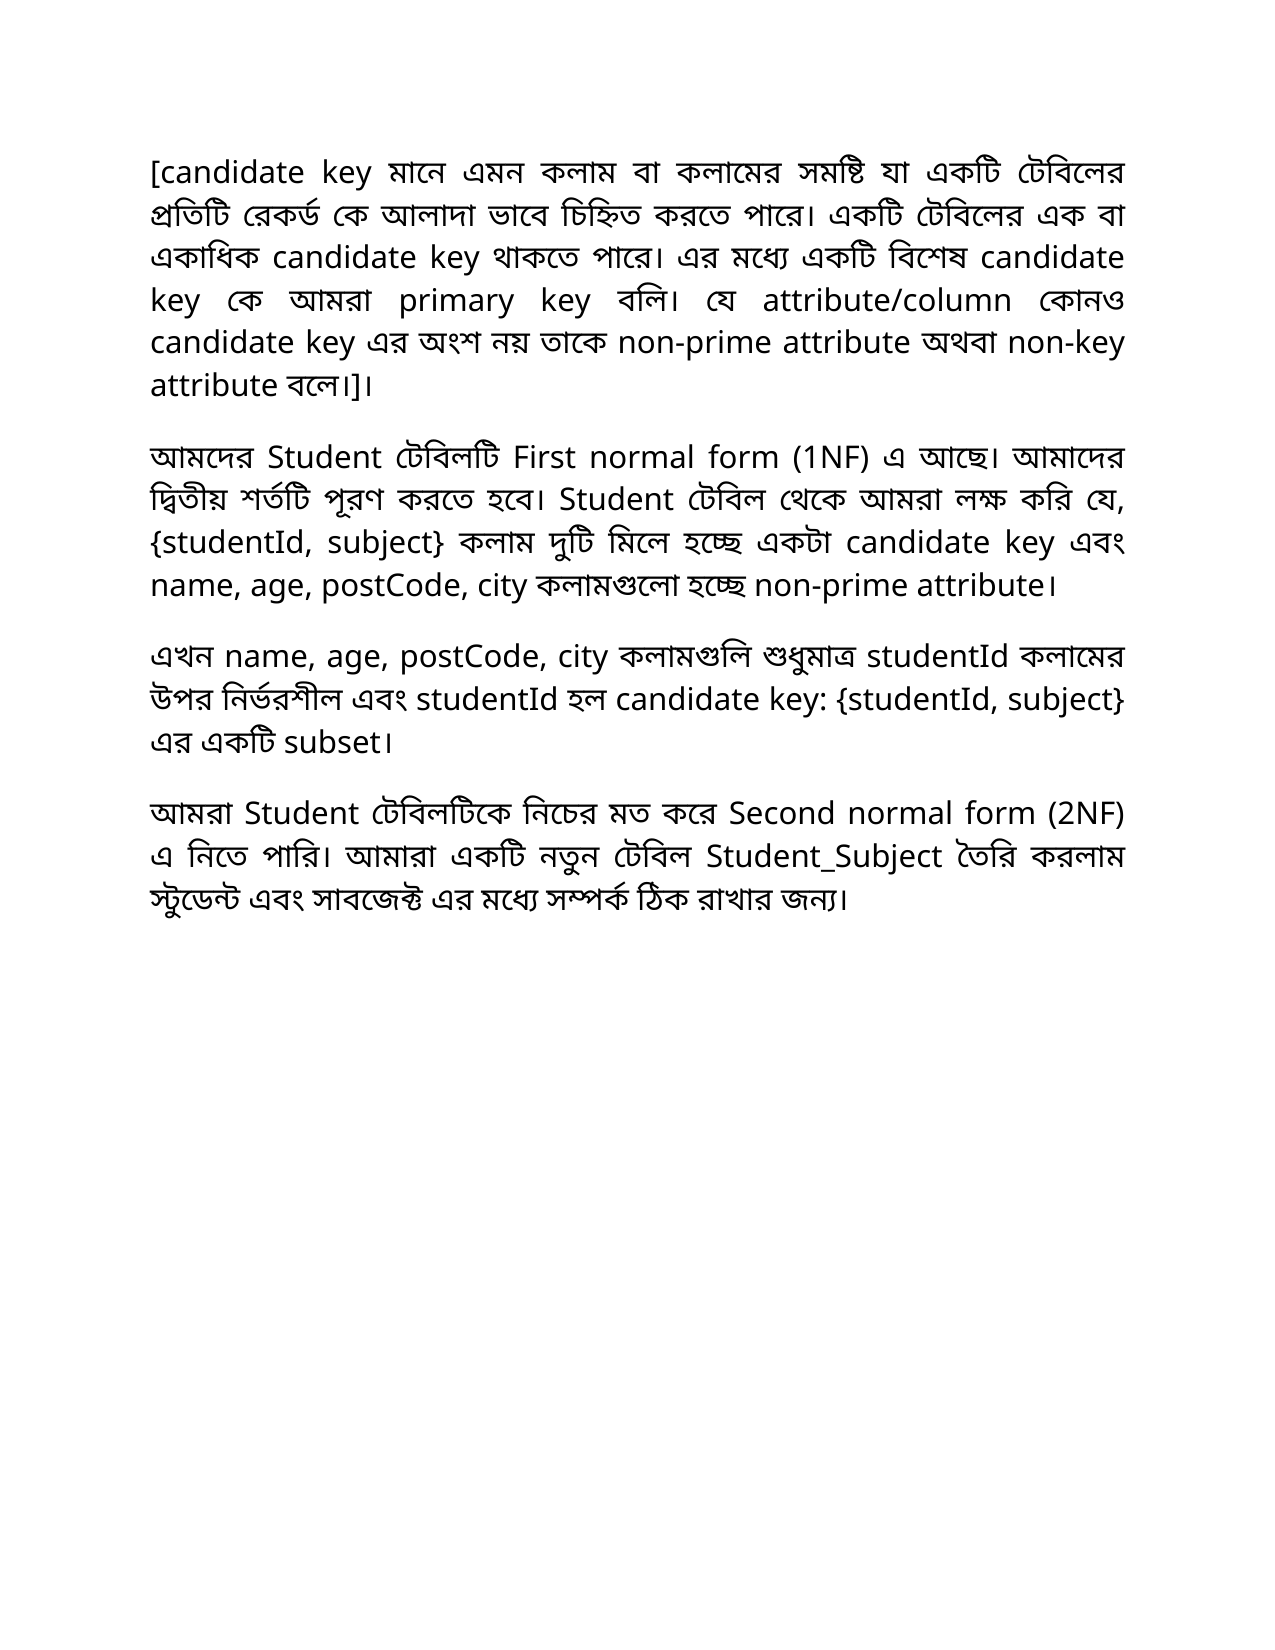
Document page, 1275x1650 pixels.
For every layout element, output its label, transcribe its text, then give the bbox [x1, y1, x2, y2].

text [candidate key মানে এমন কলাম বা কলামের সমষ্টি যা একটি টেবিলের প্রতিটি রেকর্ড কে আলাদা ভাবে চিহ্নিত করতে পারে। একটি টেবিলের এক বা একাধিক candidate key থাকতে পারে। এর মধ্যে একটি বিশেষ candidate key কে আমরা primary key বলি। যে attribute/column কোনও candidate key এর অংশ নয় তাকে non-prime attribute অথবা non-key attribute বলে।]। [150, 150, 1125, 406]
text আমরা Student টেবিলটিকে নিচের মত করে Second normal form (2NF) এ নিতে পারি। আমারা একটি নতুন টেবিল Student_Subject তৈরি করলাম স্টুডেন্ট এবং সাবজেক্ট এর মধ্যে সম্পর্ক ঠিক রাখার জন্য। [150, 791, 1125, 919]
text এখন name, age, postCode, city কলামগুলি শুধুমাত্র studentId কলামের উপর নির্ভরশীল এবং studentId হল candidate key: {studentId, subject} এর একটি subset। [150, 634, 1125, 762]
text আমদের Student টেবিলটি First normal form (1NF) এ আছে। আমাদের দ্বিতীয় শর্তটি পূরণ করতে হবে। Student টেবিল থেকে আমরা লক্ষ করি যে, {studentId, subject} কলাম দুটি মিলে হচ্ছে একটা candidate key এবং name, age, postCode, city কলামগুলো হচ্ছে non-prime attribute। [150, 435, 1125, 605]
